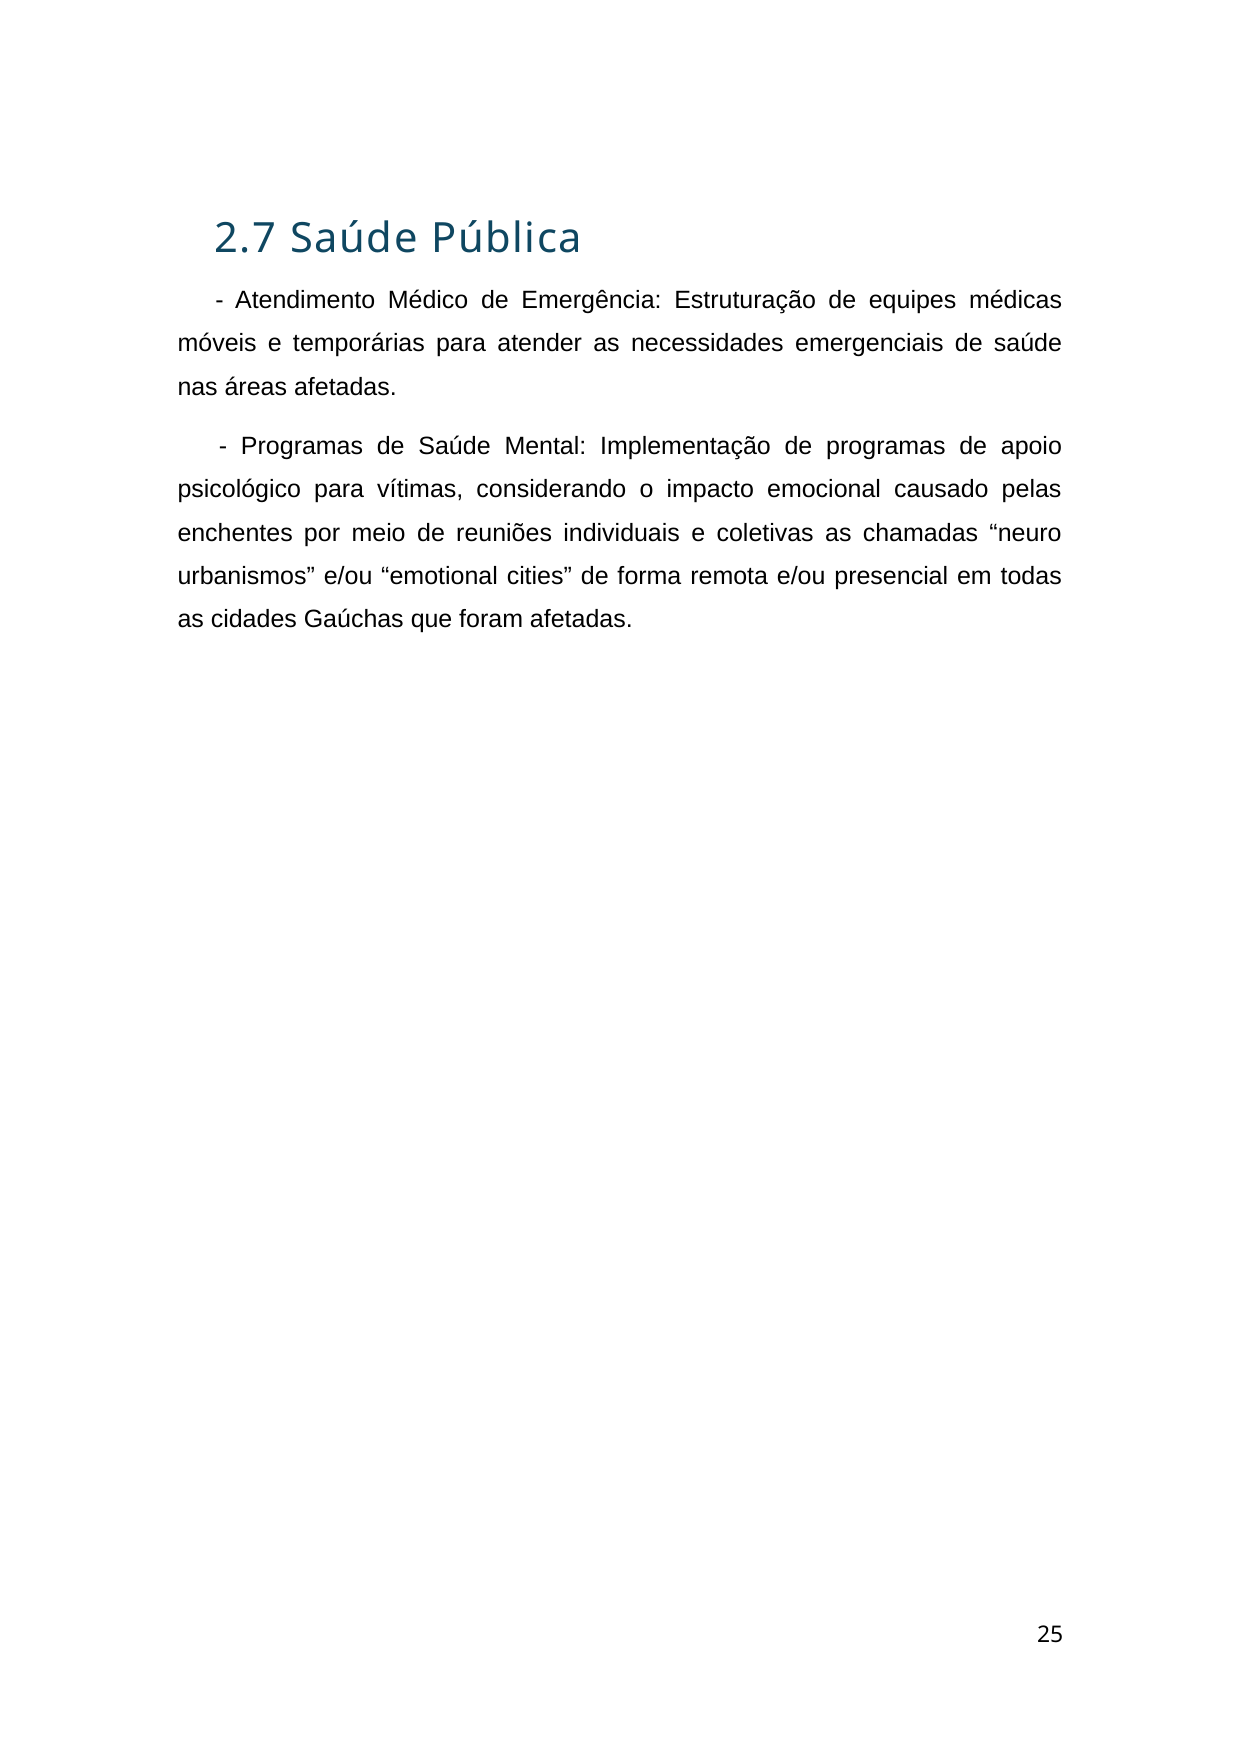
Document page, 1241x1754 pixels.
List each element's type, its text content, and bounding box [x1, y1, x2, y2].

text - Programas de Saúde Mental: Implementação de programas de apoio psicológico para vítimas, considerando o impacto emocional causado pelas enchentes por meio de reuniões individuais e coletivas as chamadas “neuro urbanismos” e/ou “emotional cities” de forma remota e/ou presencial em todas as cidades Gaúchas que foram afetadas. [177, 431, 1063, 633]
text - Atendimento Médico de Emergência: Estruturação de equipes médicas móveis e temporárias para atender as necessidades emergenciais de saúde nas áreas afetadas. [177, 285, 1063, 400]
subtitle 2.7 Saúde Pública [177, 207, 1063, 264]
